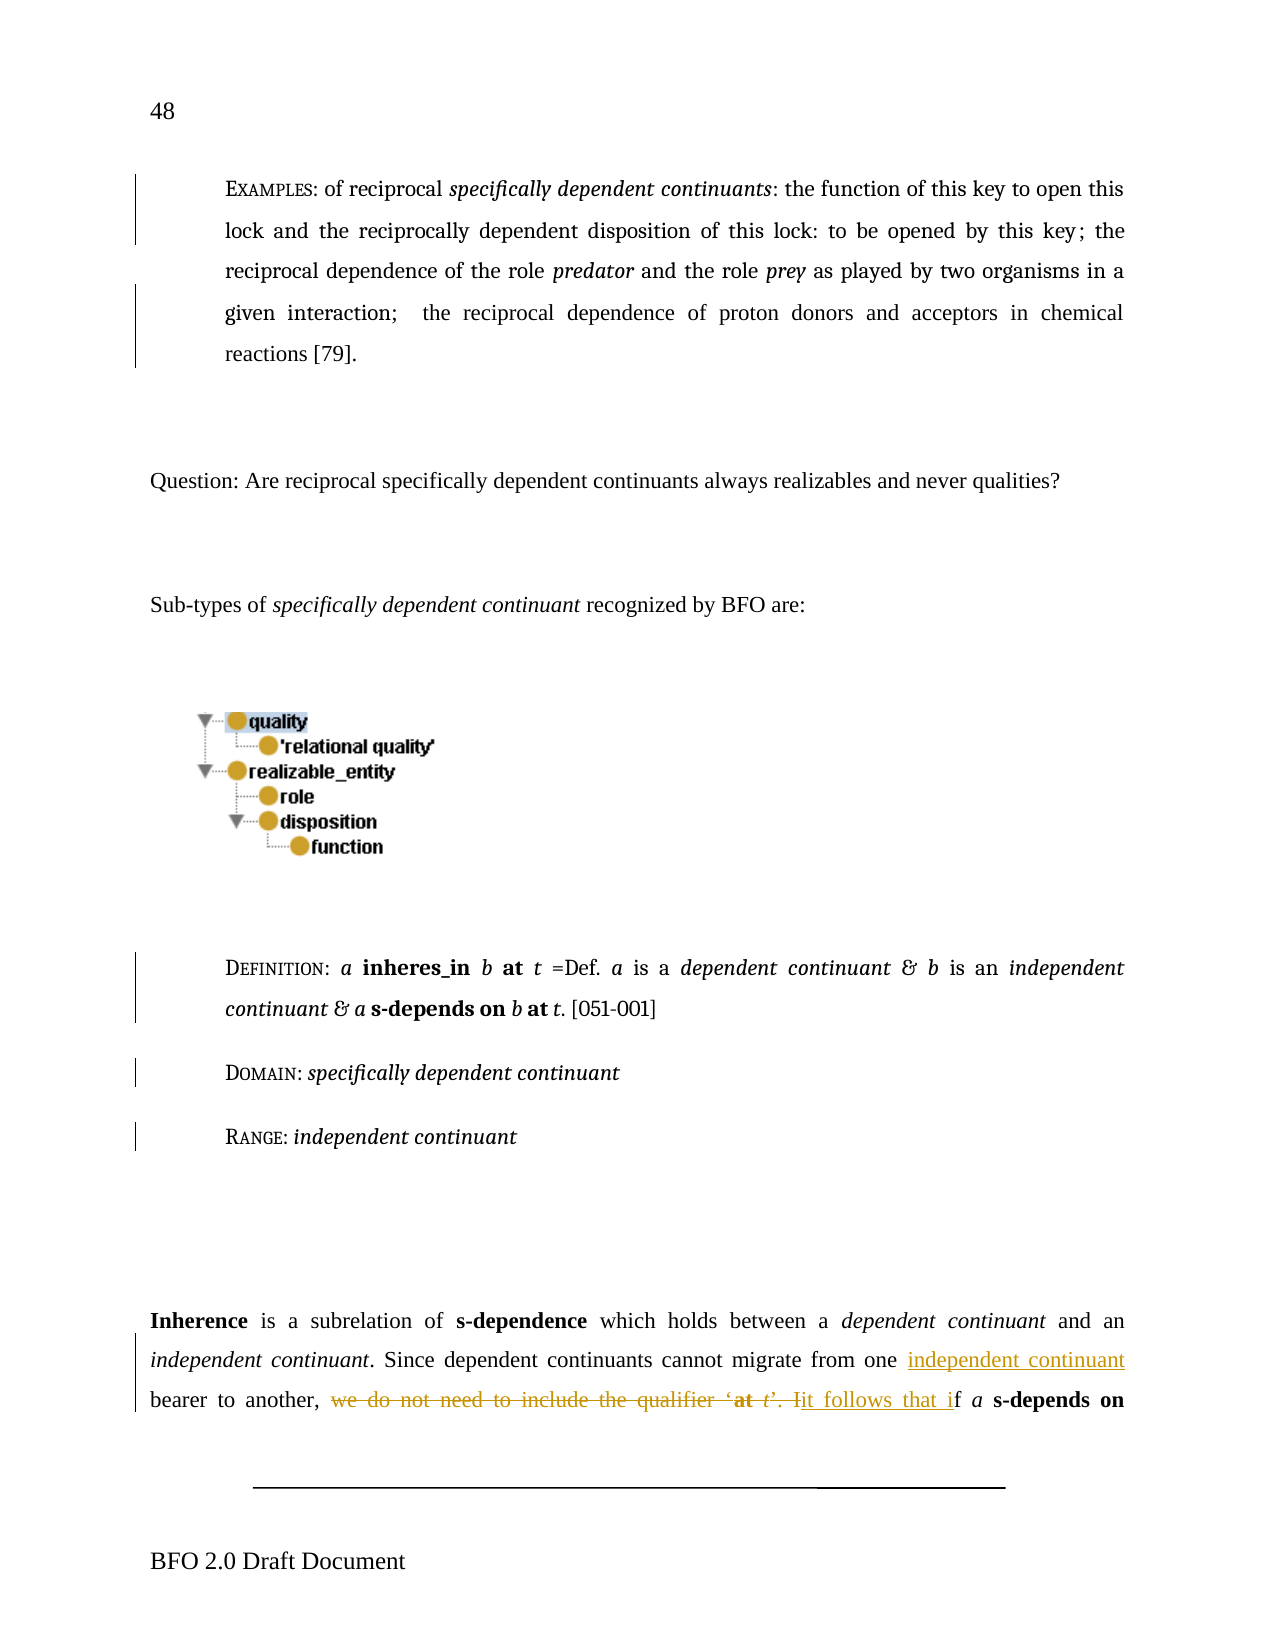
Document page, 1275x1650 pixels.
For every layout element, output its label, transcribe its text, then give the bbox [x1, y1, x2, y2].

text Domain: specifically dependent continuant [225, 1058, 1125, 1087]
text Question: Are reciprocal specifically dependent continuants always realizables and never qualities? [150, 467, 1125, 493]
text Definition: a inheres_in b at t =Def. a is a dependent continuant & b is an independent continuant & a s-depends on b at t. [051-001] [225, 952, 1125, 1023]
text Range: independent continuant [225, 1122, 1125, 1151]
picture [150, 712, 536, 857]
text Sub-types of specifically dependent continuant recognized by BFO are: [150, 591, 1125, 618]
text Examples: of reciprocal specifically dependent continuants: the function of this key to open this lock and the reciprocally dependent disposition of this lock: to be opened by this key; the reciprocal dependence of the role predator and the role prey as played by two organisms in a given interaction; the reciprocal dependence of proton donors and acceptors in chemical reactions [79]. [225, 174, 1125, 368]
